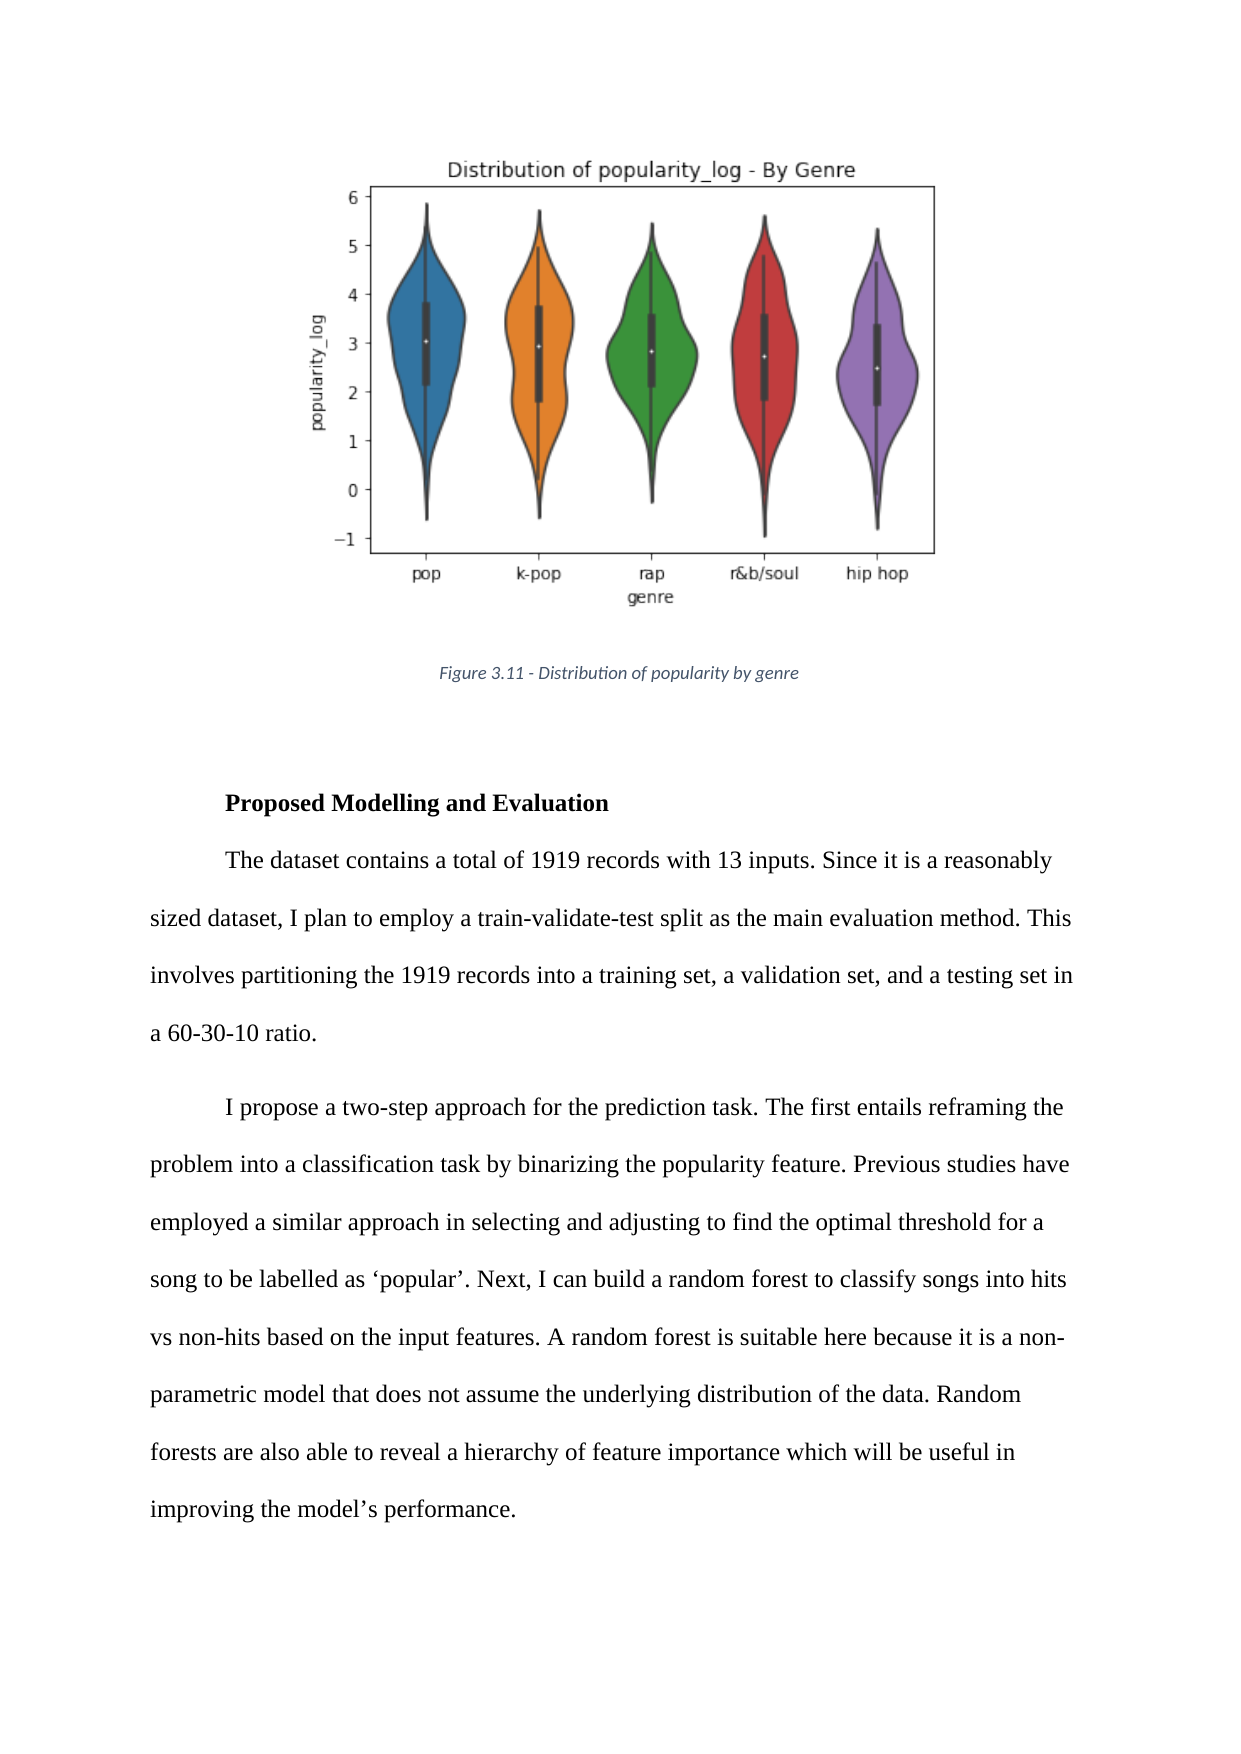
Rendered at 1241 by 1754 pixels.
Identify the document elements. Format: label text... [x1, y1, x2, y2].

text I propose a two-step approach for the prediction task. The first entails reframing the problem into a classification task by binarizing the popularity feature. Previous studies have employed a similar approach in selecting and adjusting to find the optimal threshold for a song to be labelled as ‘popular’. Next, I can build a random forest to classify songs into hits vs non-hits based on the input features. A random forest is suitable here because it is a non-parametric model that does not assume the underlying distribution of the data. Random forests are also able to reveal a hierarchy of feature importance which will be useful in improving the model’s performance. [150, 1092, 1090, 1523]
subtitle Proposed Modelling and Evaluation [150, 788, 1090, 817]
text The dataset contains a total of 1919 records with 13 inputs. Since it is a reasonably sized dataset, I plan to employ a train-validate-test split as the main evaluation method. This involves partitioning the 1919 records into a training set, a validation set, and a testing set in a 60-30-10 ratio. [150, 845, 1090, 1047]
text Figure 3.11 - Distribution of popularity by genre [150, 662, 1090, 684]
picture [296, 150, 944, 617]
